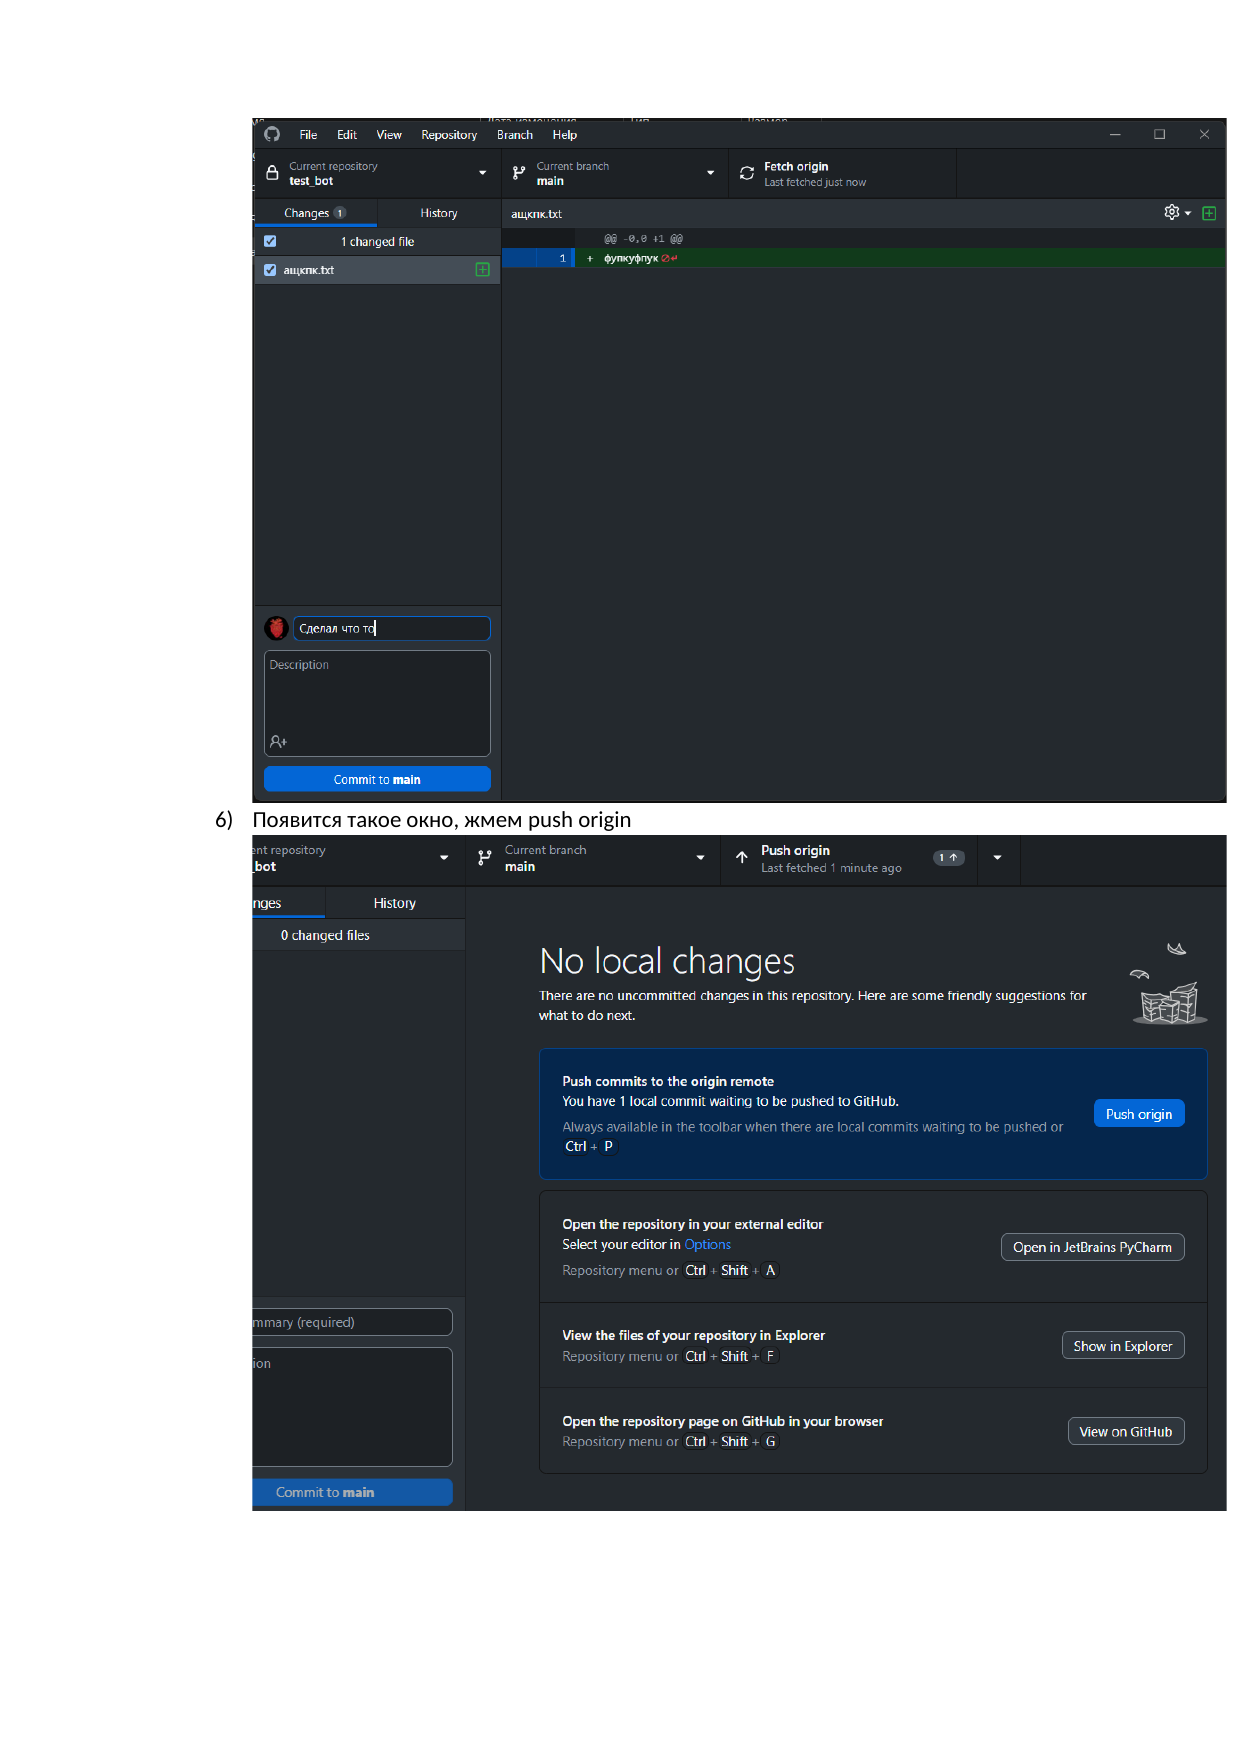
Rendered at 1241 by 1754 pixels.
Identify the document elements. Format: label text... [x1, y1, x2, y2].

picture [252, 118, 1227, 803]
picture [252, 835, 1227, 1511]
list Появится такое окно, жмем push origin [215, 805, 1152, 833]
